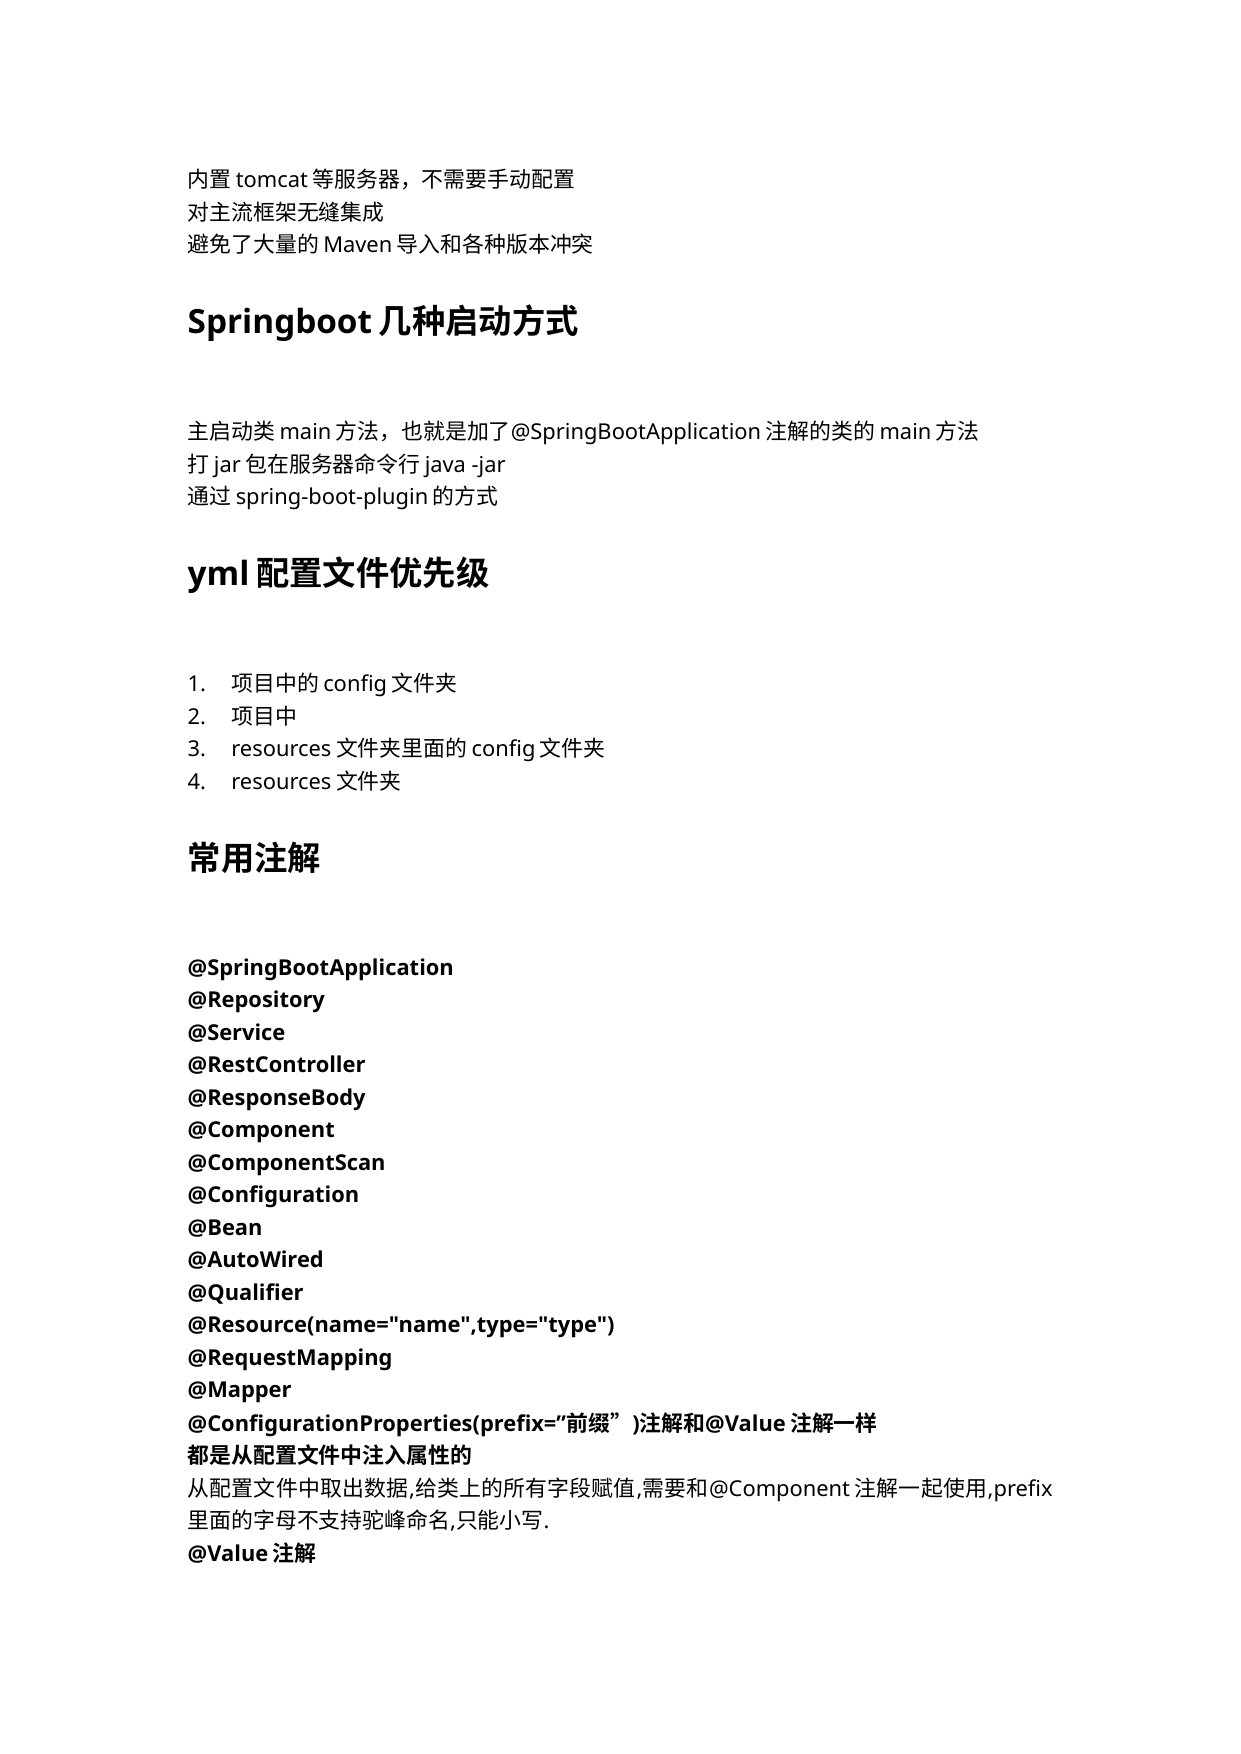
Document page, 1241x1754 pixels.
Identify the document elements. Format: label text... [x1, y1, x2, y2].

text 3. resources文件夹里面的config文件夹 [187, 731, 1053, 763]
text @Component [187, 1113, 1053, 1145]
text 对主流框架无缝集成 [187, 194, 1053, 227]
text @Repository [187, 983, 1053, 1015]
text @Configuration [187, 1178, 1053, 1210]
text @Value注解 [187, 1535, 1053, 1568]
text @AutoWired [187, 1243, 1053, 1275]
text @Bean [187, 1210, 1053, 1243]
text 2. 项目中 [187, 698, 1053, 731]
text 通过spring-boot-plugin的方式 [187, 479, 1053, 511]
text 都是从配置文件中注入属性的 [187, 1438, 1053, 1470]
text @Service [187, 1015, 1053, 1048]
text @RequestMapping [187, 1340, 1053, 1373]
text @Resource(name="name",type="type") [187, 1308, 1053, 1340]
text 1. 项目中的config文件夹 [187, 666, 1053, 698]
text 内置tomcat等服务器，不需要手动配置 [187, 162, 1053, 194]
text @Qualifier [187, 1275, 1053, 1308]
text @Mapper [187, 1373, 1053, 1405]
subtitle Springboot几种启动方式 [187, 287, 1053, 352]
text 避免了大量的Maven导入和各种版本冲突 [187, 227, 1053, 259]
text @SpringBootApplication [187, 950, 1053, 983]
text @ResponseBody [187, 1080, 1053, 1113]
text @ConfigurationProperties(prefix=”前缀”)注解和@Value注解一样 [187, 1405, 1053, 1438]
text 从配置文件中取出数据,给类上的所有字段赋值,需要和@Component注解一起使用,prefix里面的字母不支持驼峰命名,只能小写. [187, 1470, 1053, 1535]
subtitle yml配置文件优先级 [187, 538, 1053, 603]
text 4. resources文件夹 [187, 763, 1053, 796]
subtitle 常用注解 [187, 823, 1053, 888]
text 打jar包在服务器命令行java -jar [187, 446, 1053, 479]
text 主启动类main方法，也就是加了@SpringBootApplication注解的类的main方法 [187, 414, 1053, 446]
text @RestController [187, 1048, 1053, 1080]
text @ComponentScan [187, 1145, 1053, 1178]
